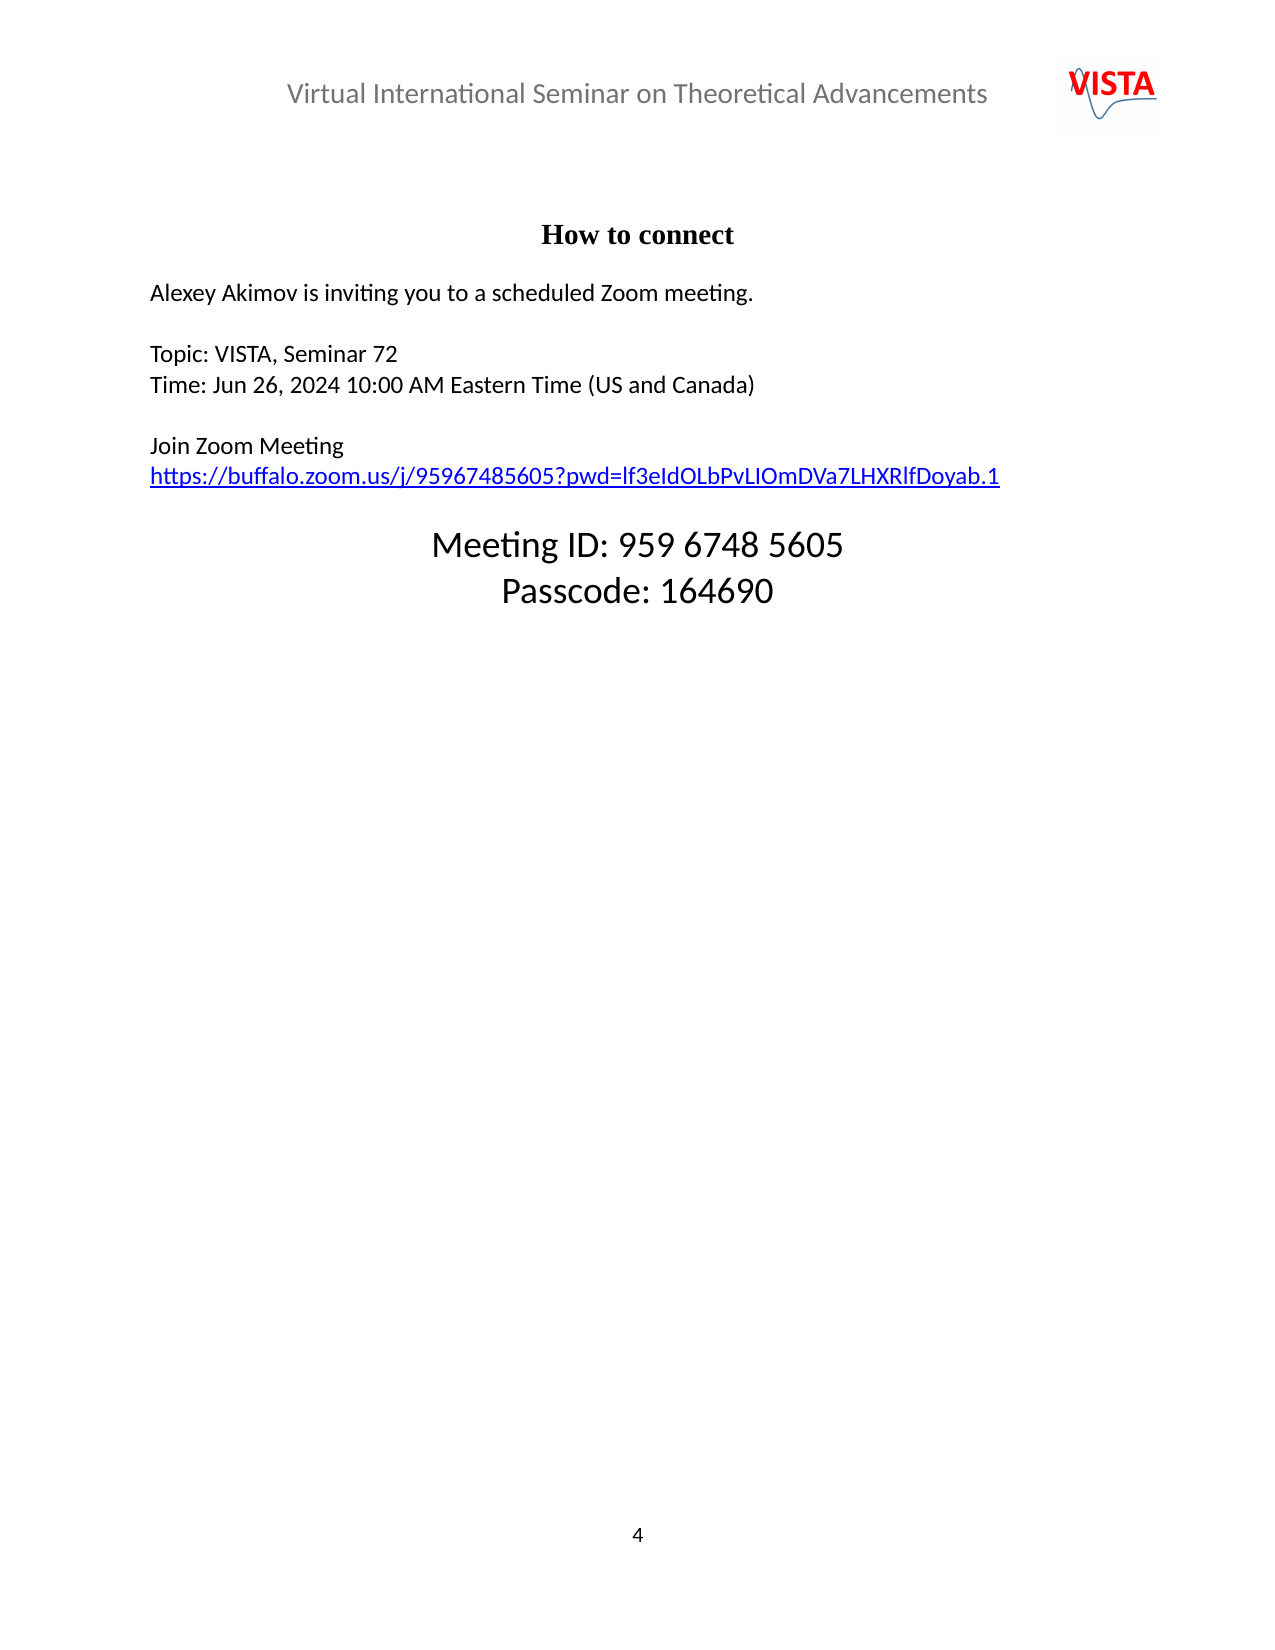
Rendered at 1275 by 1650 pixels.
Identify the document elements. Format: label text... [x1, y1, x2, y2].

text Join Zoom Meeting [150, 430, 1125, 460]
text How to connect [150, 217, 1125, 251]
text Topic: VISTA, Seminar 72 [150, 338, 1125, 369]
text Time: Jun 26, 2024 10:00 AM Eastern Time (US and Canada) [150, 369, 1125, 399]
text https://buffalo.zoom.us/j/95967485605?pwd=lf3eIdOLbPvLIOmDVa7LHXRlfDoyab.1 [150, 460, 1125, 491]
text Alexey Akimov is inviting you to a scheduled Zoom meeting. [150, 277, 1125, 308]
text Passcode: 164690 [150, 567, 1125, 613]
picture [1055, 51, 1165, 134]
text Meeting ID: 959 6748 5605 [150, 521, 1125, 567]
